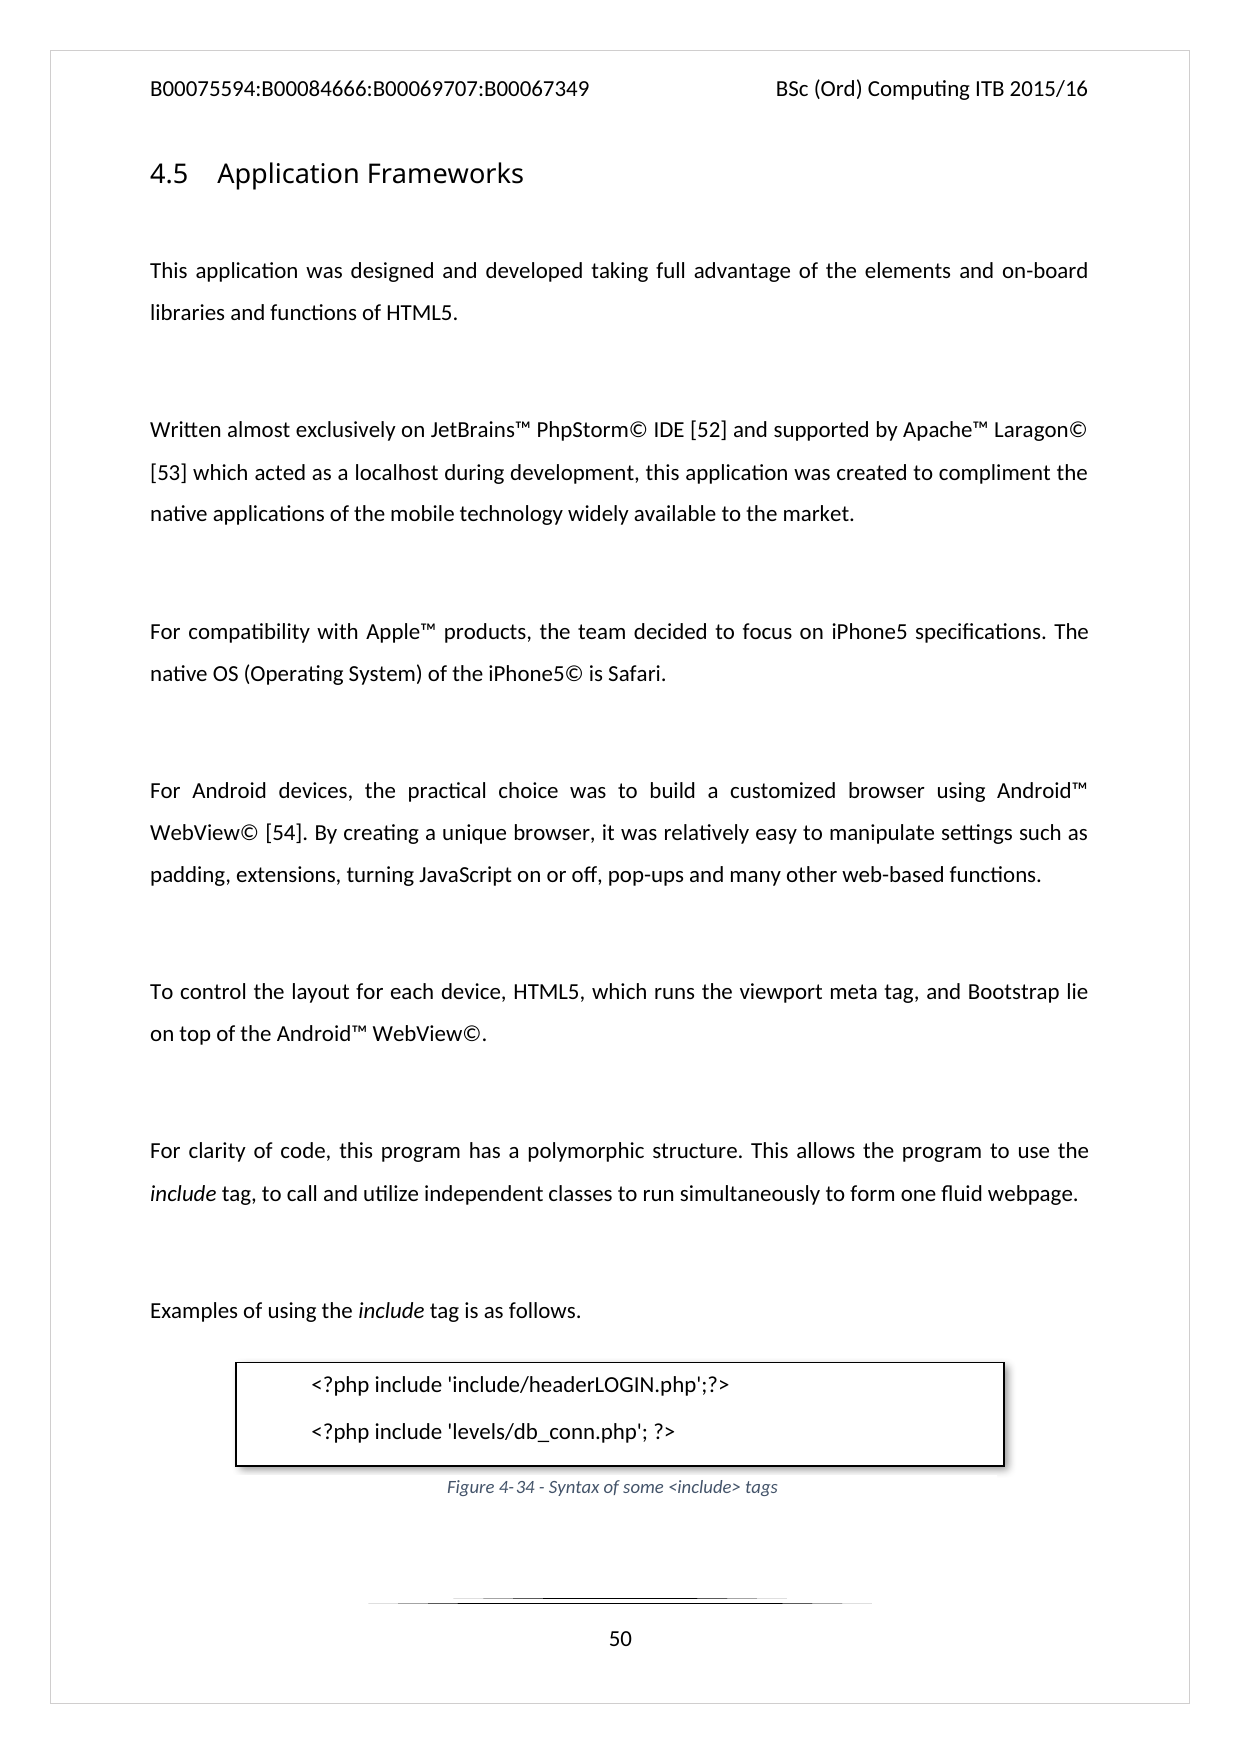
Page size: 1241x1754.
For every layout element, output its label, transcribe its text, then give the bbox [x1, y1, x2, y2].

text For compatibility with Apple™ products, the team decided to focus on iPhone5 specifications. The native OS (Operating System) of the iPhone5© is Safari. [150, 617, 1090, 687]
text To control the layout for each device, HTML5, which runs the viewport meta tag, and Bootstrap lie on top of the Android™ WebView©. [150, 977, 1090, 1047]
text For Android devices, the practical choice was to build a customized browser using Android™ WebView© [54]. By creating a unique browser, it was relatively easy to manipulate settings such as padding, extensions, turning JavaScript on or off, pop-ups and many other web-based functions. [150, 776, 1090, 888]
text Written almost exclusively on JetBrains™ PhpStorm© IDE [52] and supported by Apache™ Laragon© [53] which acted as a localhost during development, this application was created to compliment the native applications of the mobile technology widely available to the market. [150, 416, 1090, 528]
subtitle Application Frameworks [150, 154, 1090, 191]
text This application was designed and developed taking full advantage of the elements and on-board libraries and functions of HTML5. [150, 256, 1090, 326]
text Examples of using the include tag is as follows. [150, 1296, 1090, 1324]
text For clarity of code, this program has a polymorphic structure. This allows the program to use the include tag, to call and utilize independent classes to run simultaneously to form one fluid webpage. [150, 1137, 1090, 1207]
